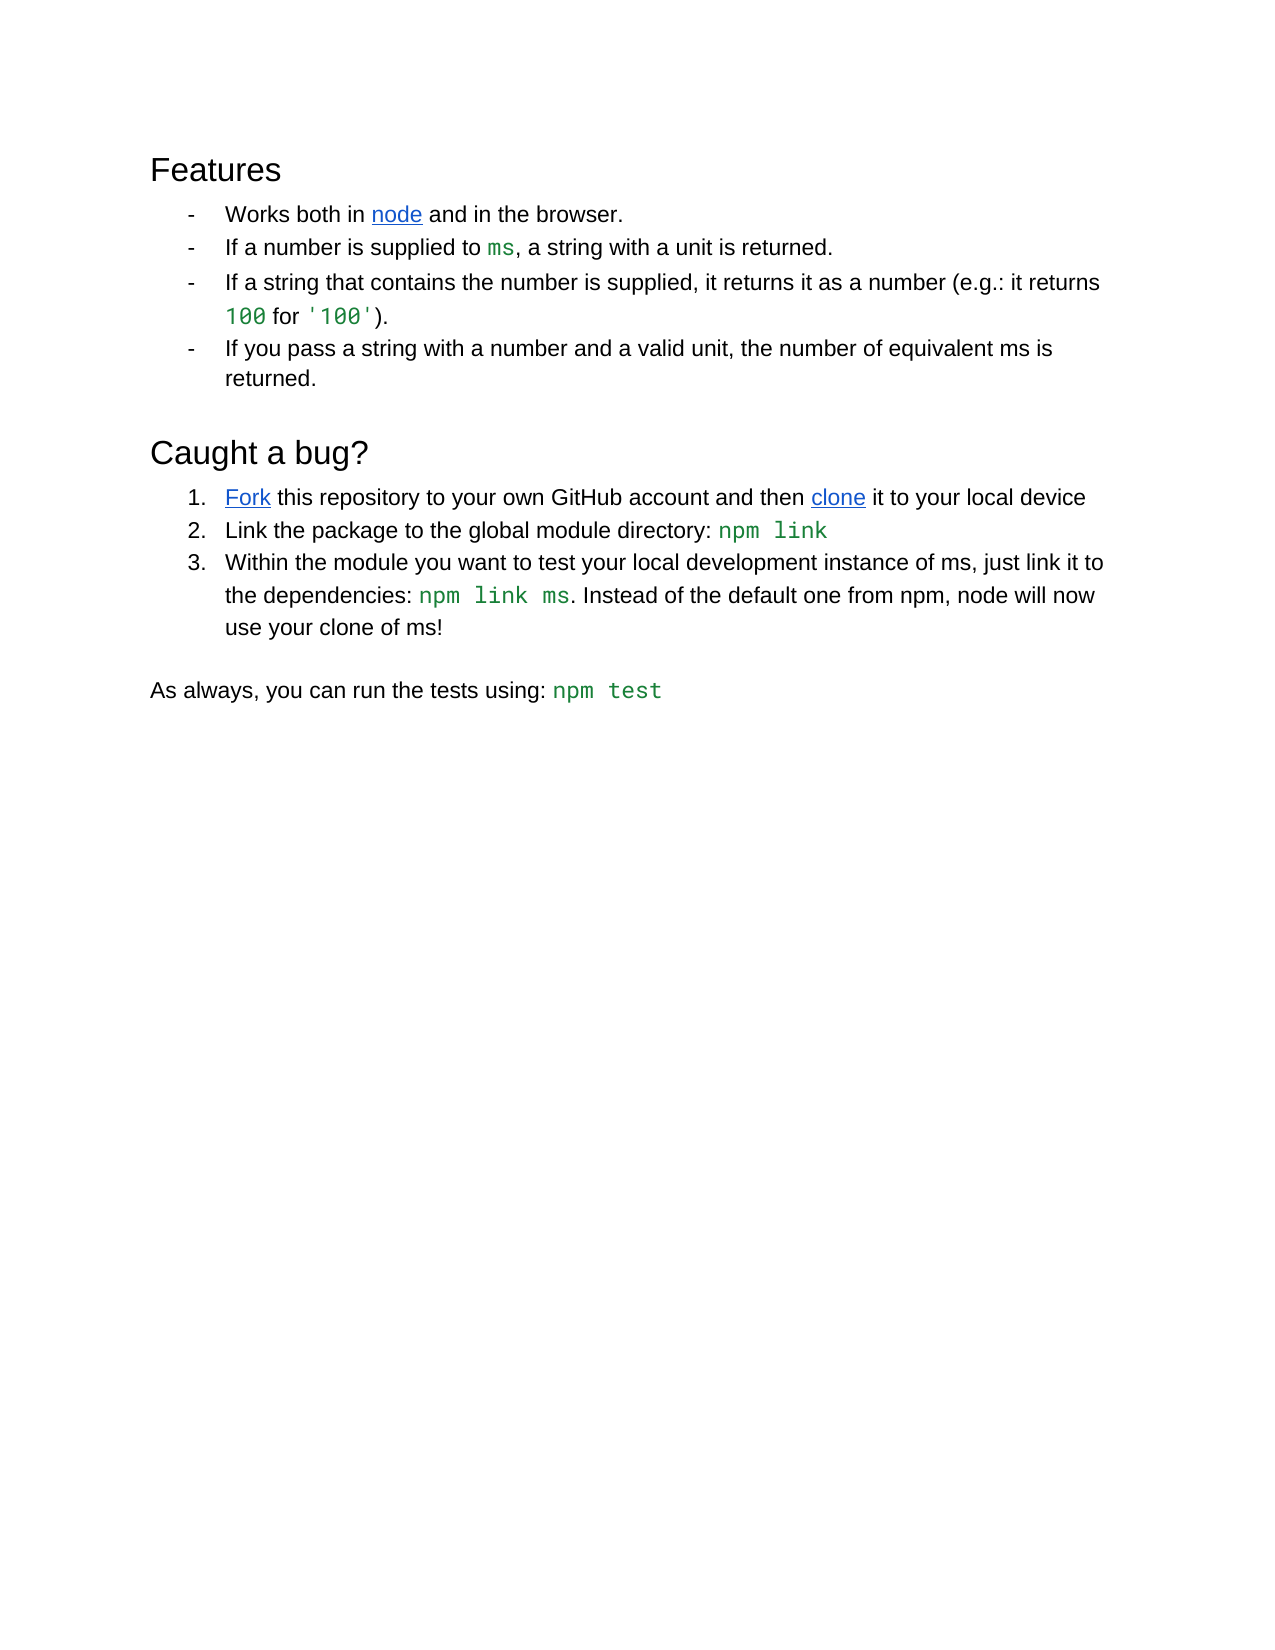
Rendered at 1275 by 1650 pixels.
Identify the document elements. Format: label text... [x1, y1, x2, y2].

text As always, you can run the tests using: npm test [150, 674, 1125, 704]
list Within the module you want to test your local development instance of ms, just link it to the dependencies: npm link ms. Instead of the default one from npm, node will now use your clone of ms! [187, 549, 1125, 640]
list If a string that contains the number is supplied, it returns it as a number (e.g.: it returns 100 for '100'). [187, 266, 1125, 331]
list If you pass a string with a number and a valid unit, the number of equivalent ms is returned. [187, 335, 1125, 392]
list Fork this repository to your own GitHub account and then clone it to your local device [187, 484, 1125, 510]
list If a number is supplied to ms, a string with a unit is returned. [187, 231, 1125, 261]
subtitle Caught a bug? [150, 433, 1125, 472]
list Works both in node and in the browser. [187, 201, 1125, 227]
subtitle Features [150, 150, 1125, 188]
list Link the package to the global module directory: npm link [187, 514, 1125, 544]
